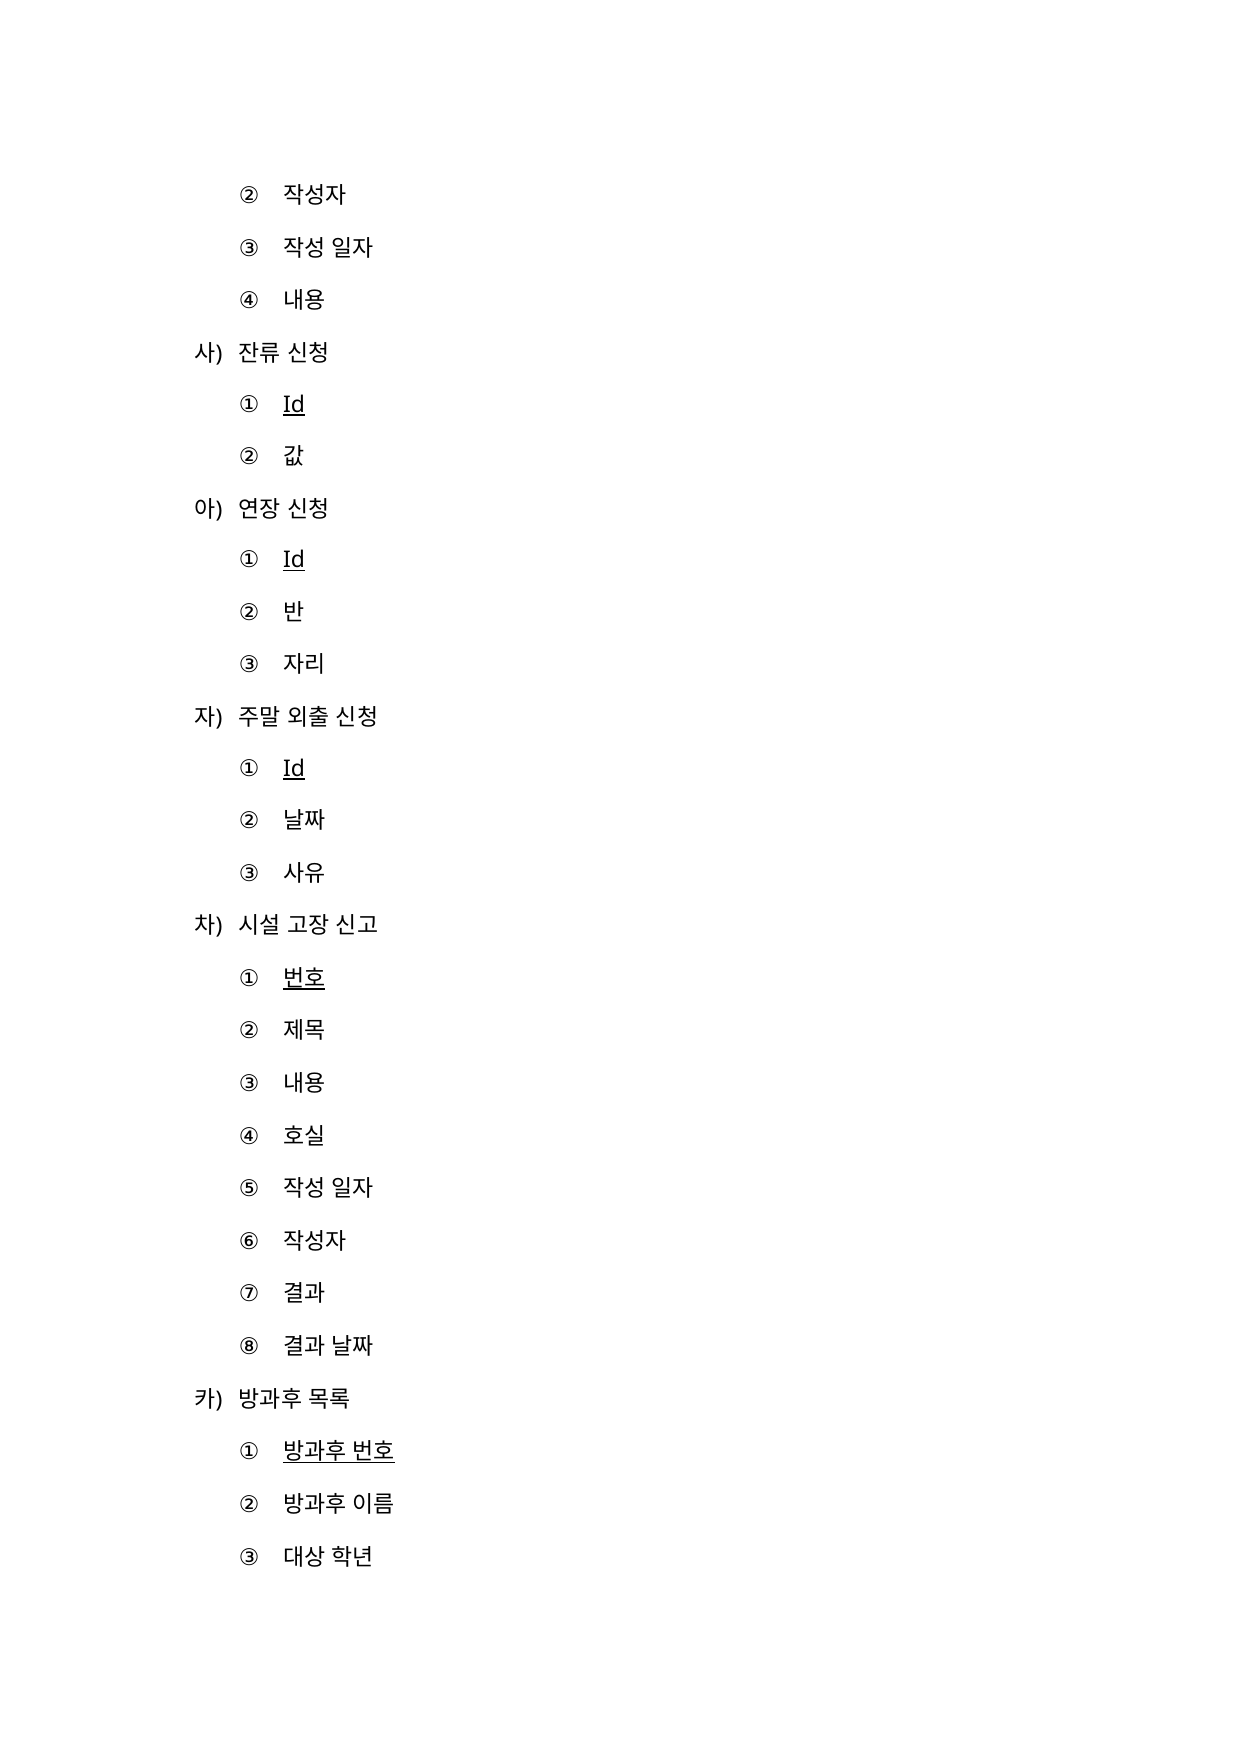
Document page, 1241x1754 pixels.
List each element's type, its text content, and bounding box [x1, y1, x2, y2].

list 번호 [239, 960, 1090, 993]
list 시설 고장 신고 [194, 907, 1090, 940]
list 작성자 [239, 177, 1090, 211]
list 주말 외출 신청 [194, 699, 1090, 732]
list 작성 일자 [239, 230, 1090, 263]
list 작성자 [239, 1223, 1090, 1256]
list 내용 [239, 1065, 1090, 1098]
list 값 [239, 438, 1090, 471]
list 반 [239, 594, 1090, 627]
list 내용 [239, 282, 1090, 316]
list 방과후 이름 [239, 1486, 1090, 1519]
list 제목 [239, 1012, 1090, 1046]
list 방과후 목록 [194, 1381, 1090, 1414]
list 대상 학년 [239, 1538, 1090, 1572]
list 결과 [239, 1275, 1090, 1309]
list 자리 [239, 646, 1090, 679]
list Id [239, 388, 1090, 419]
list 방과후 번호 [239, 1433, 1090, 1466]
list 사유 [239, 854, 1090, 888]
list 결과 날짜 [239, 1328, 1090, 1361]
list 연장 신청 [194, 491, 1090, 524]
list 호실 [239, 1117, 1090, 1151]
list Id [239, 543, 1090, 574]
list 잔류 신청 [194, 335, 1090, 368]
list 작성 일자 [239, 1170, 1090, 1203]
list 날짜 [239, 802, 1090, 835]
list Id [239, 751, 1090, 783]
